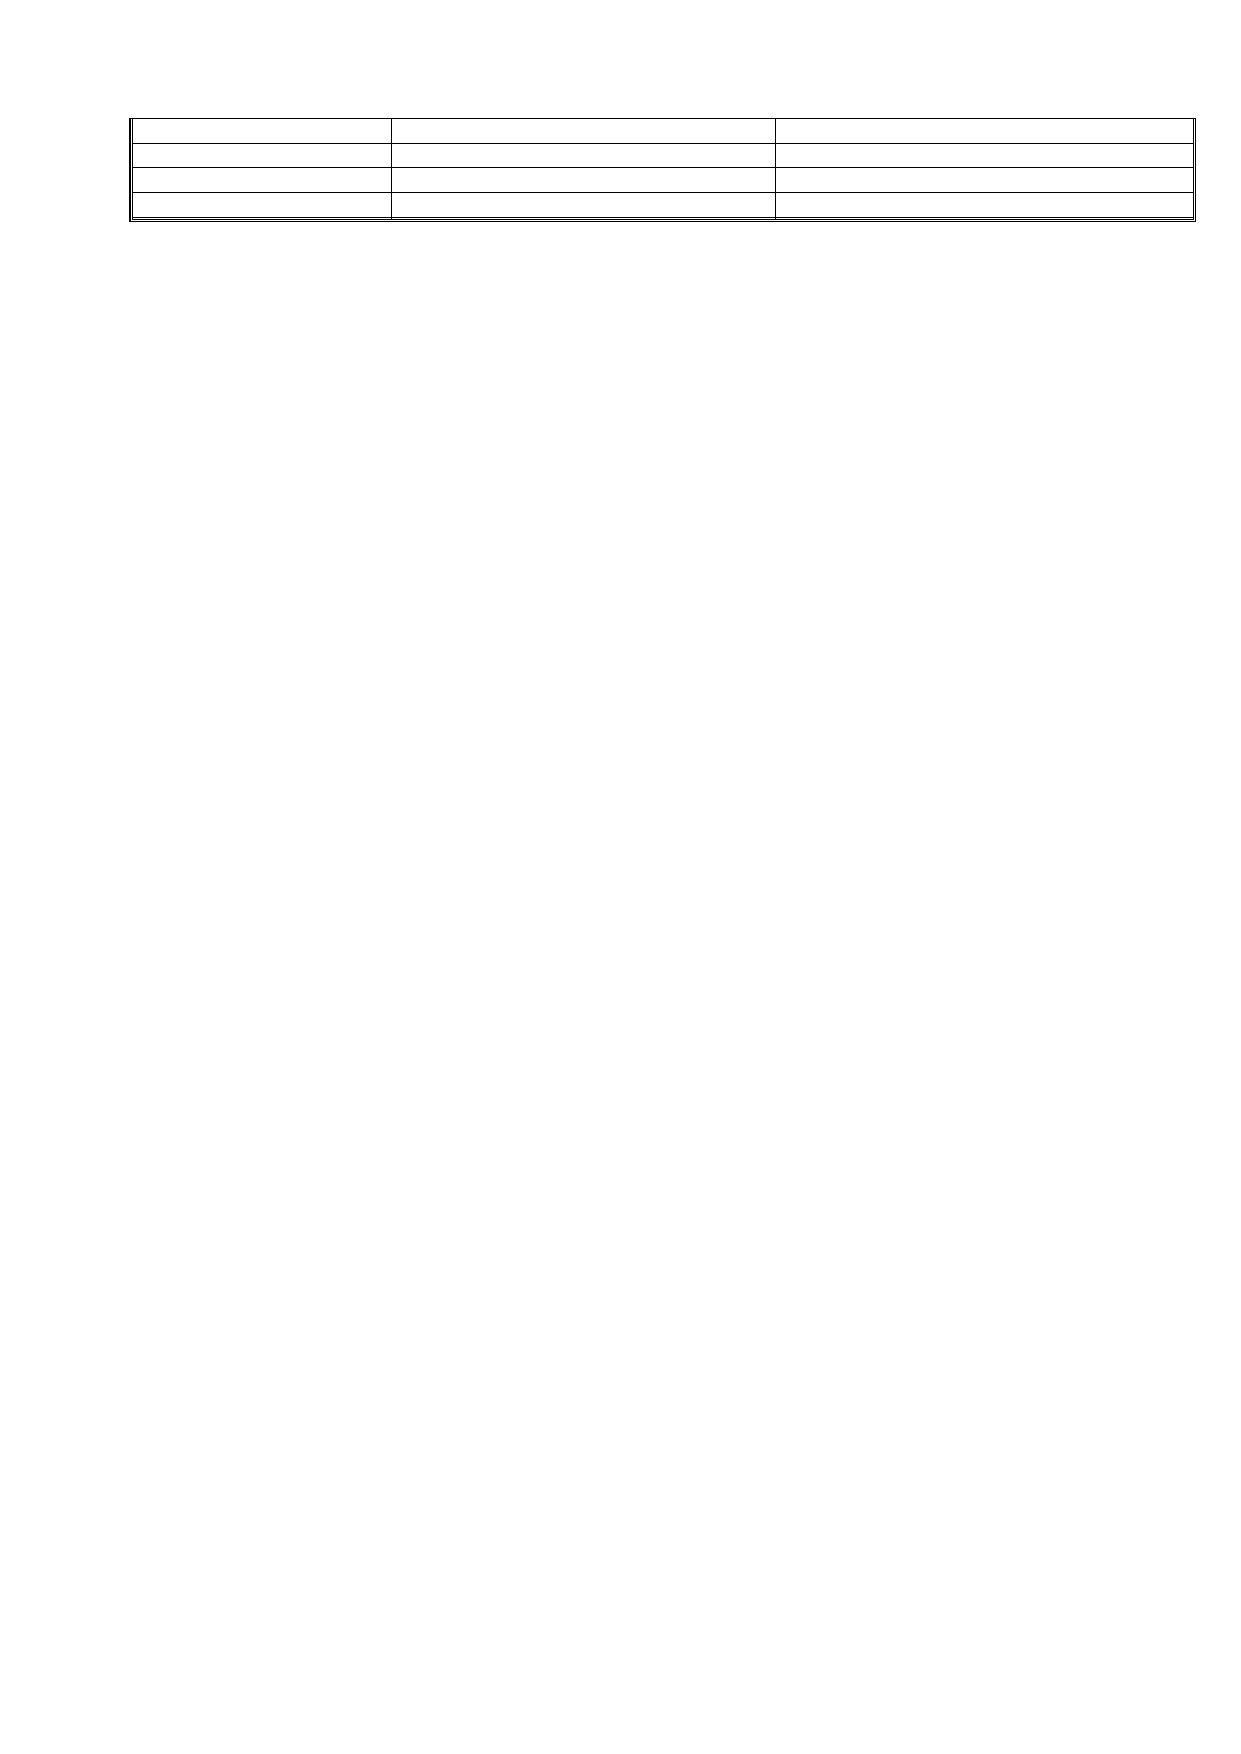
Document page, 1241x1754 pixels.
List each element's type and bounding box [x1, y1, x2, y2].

table_cell [776, 168, 1193, 192]
table_cell [133, 144, 391, 167]
table_cell [133, 168, 391, 192]
table_cell [133, 193, 391, 216]
table_cell [776, 193, 1193, 216]
table_cell [392, 168, 775, 192]
table_cell [133, 119, 391, 143]
table_cell [392, 119, 775, 143]
table_cell [776, 144, 1193, 167]
table_cell [392, 193, 775, 216]
table_cell [776, 119, 1193, 143]
table_cell [392, 144, 775, 167]
